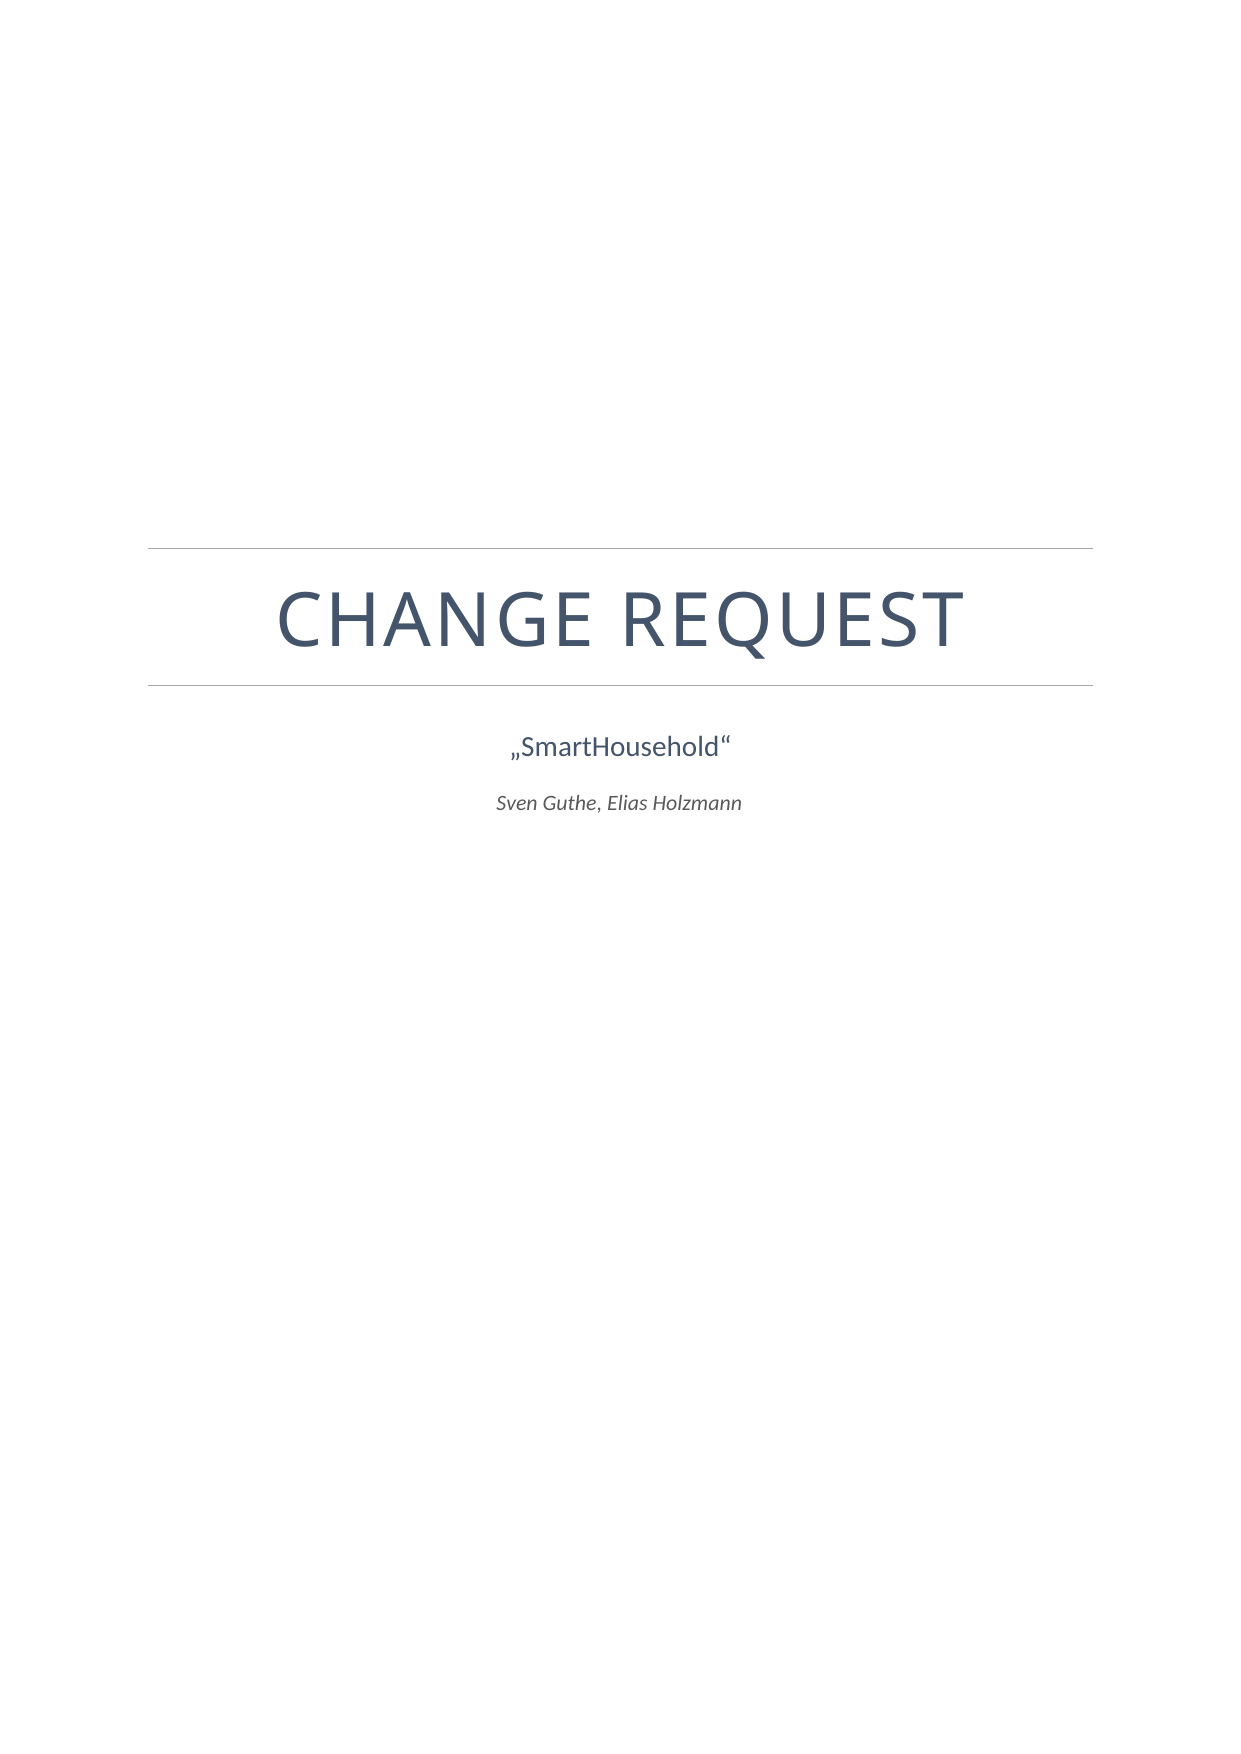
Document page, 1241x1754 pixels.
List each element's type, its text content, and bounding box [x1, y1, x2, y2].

subtitle „SmartHousehold“ [148, 728, 1093, 763]
text Sven Guthe, Elias Holzmann [148, 789, 1093, 816]
title Change Request [148, 549, 1093, 685]
